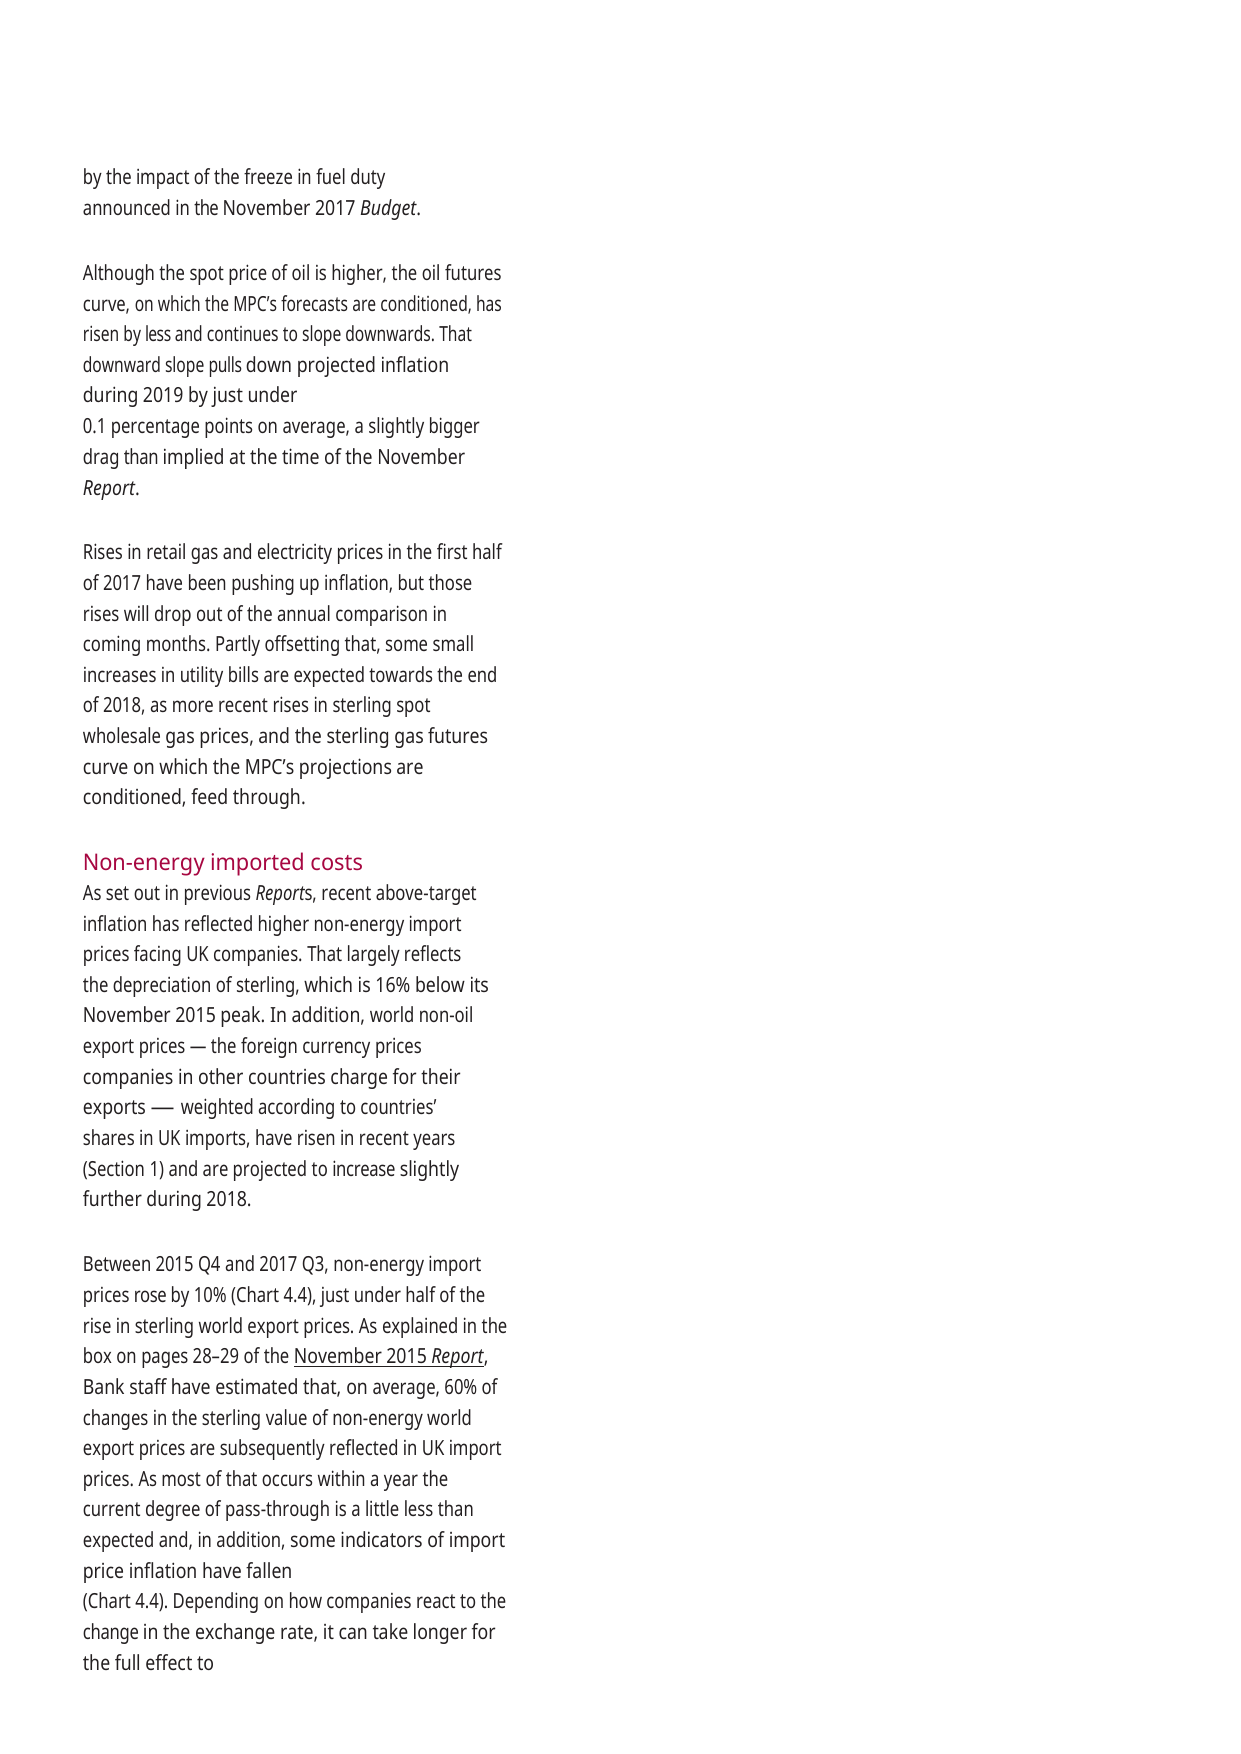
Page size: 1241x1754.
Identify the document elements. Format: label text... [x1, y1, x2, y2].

text (Chart 4.4). Depending on how companies react to the change in the exchange rate, it can take longer for the full effect to [83, 1587, 507, 1676]
text by the impact of the freeze in fuel duty announced in the November 2017 Budget. [83, 162, 458, 222]
text As set out in previous Reports, recent above-target inflation has reflected higher non-energy import prices facing UK companies. That largely reflects the depreciation of sterling, which is 16% below its November 2015 peak. In addition, world non-oil export prices — the foreign currency prices companies in other countries charge for their exports — weighted according to countries’ shares in UK imports, have risen in recent years (Section 1) and are projected to increase slightly further during 2018. [83, 878, 491, 1213]
subtitle Non-energy imported costs [83, 845, 529, 877]
text Between 2015 Q4 and 2017 Q3, non-energy import prices rose by 10% (Chart 4.4), just under half of the rise in sterling world export prices. As explained in the box on pages 28–29 of the November 2015 Report, Bank staff have estimated that, on average, 60% of changes in the sterling value of non-energy world export prices are subsequently reflected in UK import prices. As most of that occurs within a year the current degree of pass-through is a little less than expected and, in addition, some indicators of import price inflation have fallen [83, 1249, 508, 1584]
text Rises in retail gas and electricity prices in the first half of 2017 have been pushing up inflation, but those rises will drop out of the annual comparison in coming months. Partly offsetting that, some small increases in utility bills are expected towards the end of 2018, as more recent rises in sterling spot wholesale gas prices, and the sterling gas futures curve on which the MPC’s projections are conditioned, feed through. [83, 537, 508, 811]
text 0.1 percentage points on average, a slightly bigger drag than implied at the time of the November Report. [83, 411, 485, 501]
text Although the spot price of oil is higher, the oil futures curve, on which the MPC’s forecasts are conditioned, has risen by less and continues to slope downwards. That downward slope pulls down projected inflation during 2019 by just under [83, 258, 507, 409]
